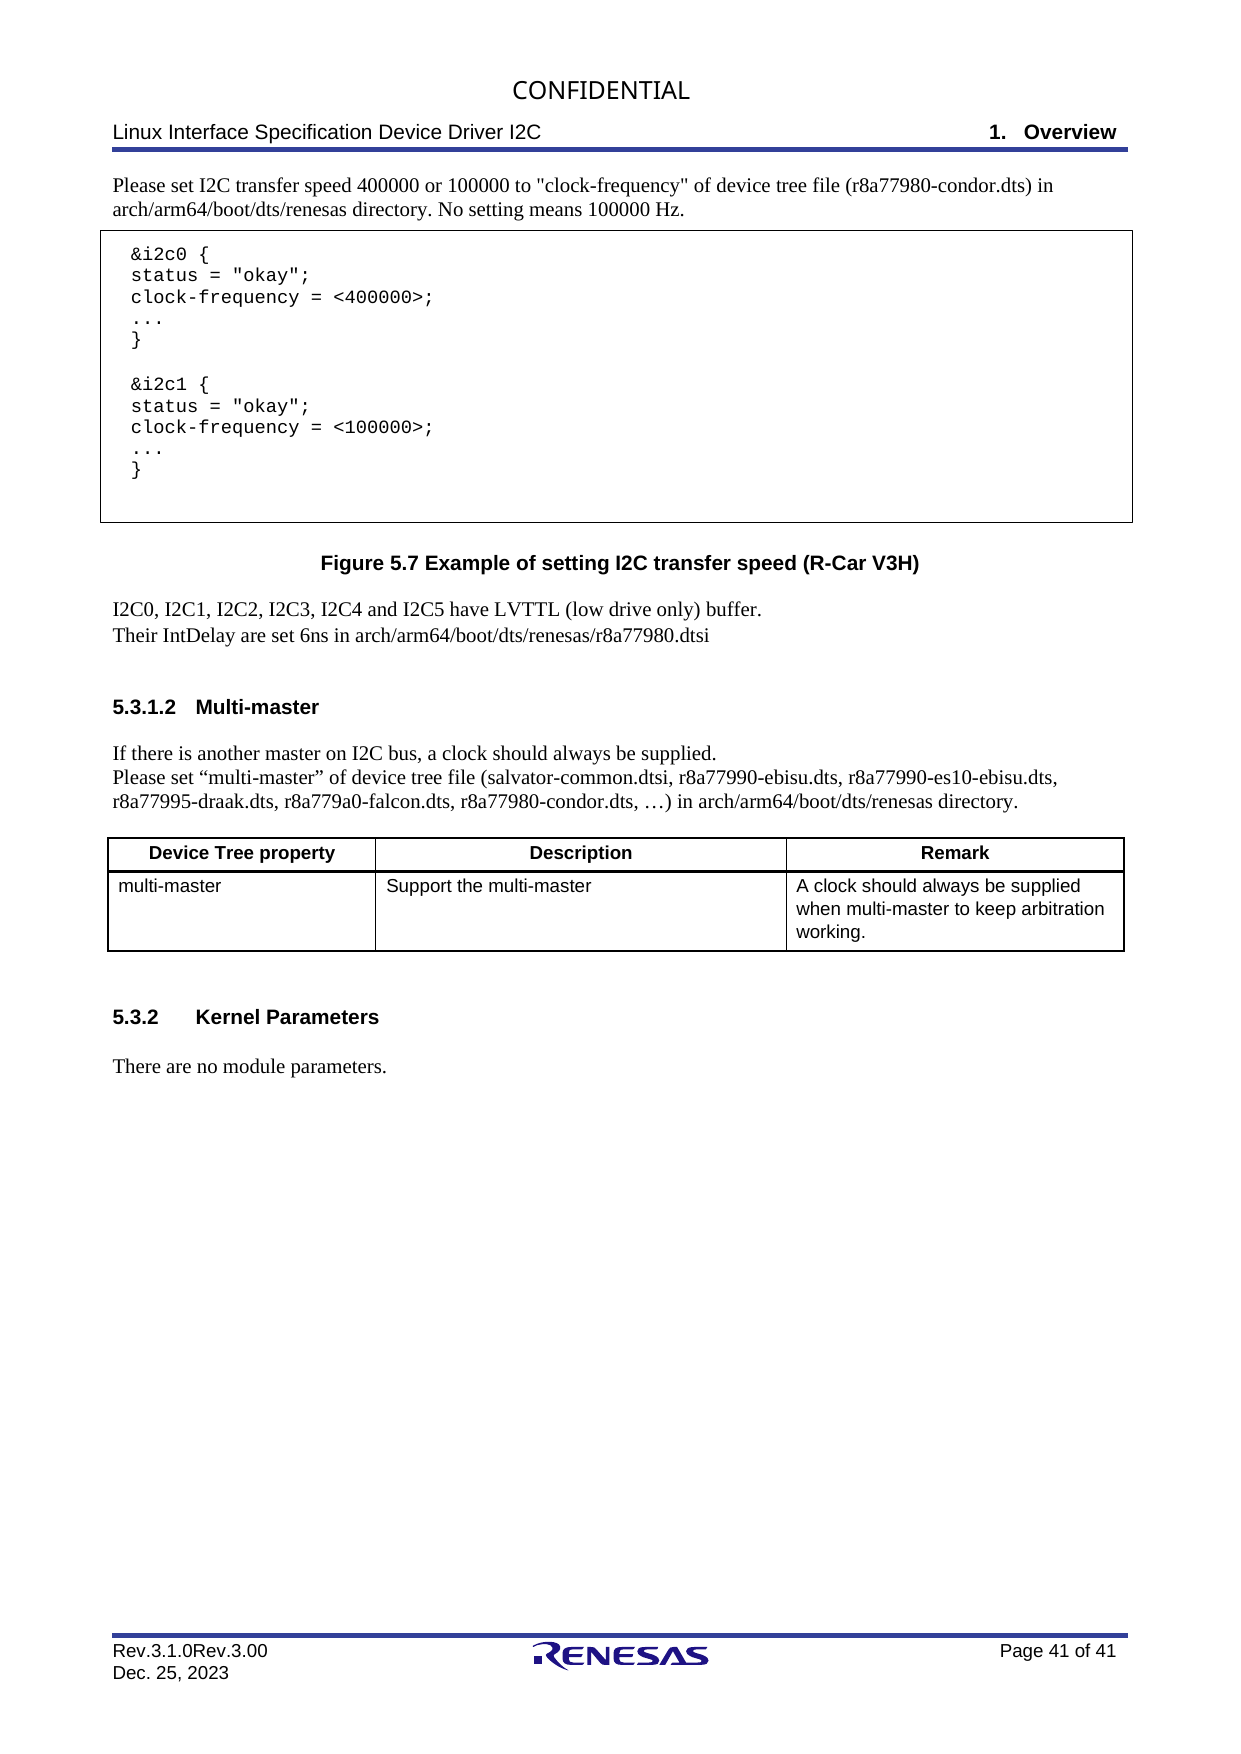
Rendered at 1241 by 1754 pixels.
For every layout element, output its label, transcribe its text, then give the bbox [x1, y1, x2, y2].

text If there is another master on I2C bus, a clock should always be supplied. [112, 741, 1128, 765]
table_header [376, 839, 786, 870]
title Figure 5.7 Example of setting I2C transfer speed (R-Car V3H) [112, 549, 1128, 576]
subtitle Kernel Parameters [112, 999, 1128, 1031]
text I2C0, I2C1, I2C2, I2C3, I2C4 and I2C5 have LVTTL (low drive only) buffer. [112, 597, 1128, 621]
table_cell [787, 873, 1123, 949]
text Please set I2C transfer speed 400000 or 100000 to "clock-frequency" of device tree file (r8a77980-condor.dts) in arch/arm64/boot/dts/renesas directory. No setting means 100000 Hz. [112, 173, 1128, 221]
text Please set “multi-master” of device tree file (salvator-common.dtsi, r8a77990-ebisu.dts, r8a77990-es10-ebisu.dts, r8a77995-draak.dts, r8a779a0-falcon.dts, r8a77980-condor.dts, …) in arch/arm64/boot/dts/renesas directory. [112, 765, 1128, 813]
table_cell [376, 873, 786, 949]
subtitle Multi-master [112, 693, 1128, 720]
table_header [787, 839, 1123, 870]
text There are no module parameters. [112, 1052, 1128, 1079]
text Their IntDelay are set 6ns in arch/arm64/boot/dts/renesas/r8a77980.dtsi [112, 621, 1128, 648]
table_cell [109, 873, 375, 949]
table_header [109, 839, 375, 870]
